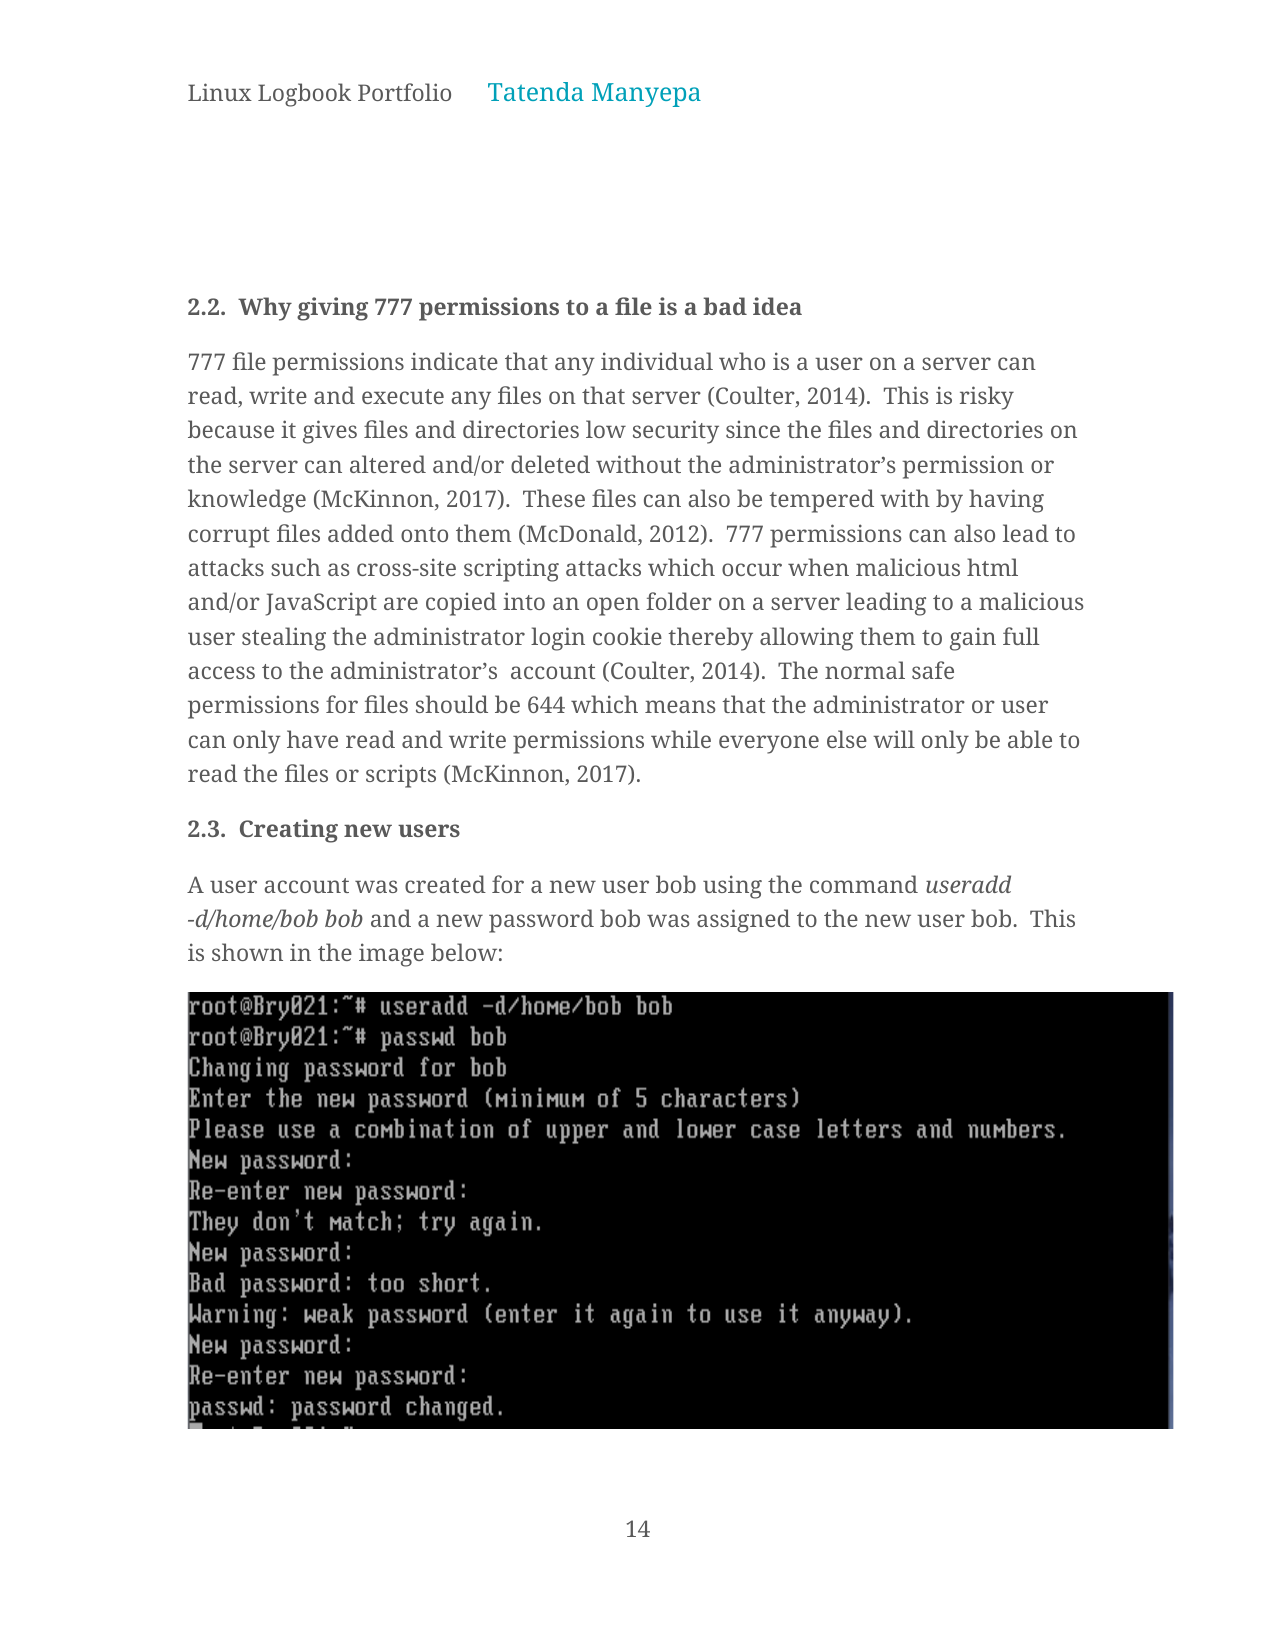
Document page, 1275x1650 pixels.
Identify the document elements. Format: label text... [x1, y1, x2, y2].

list 2.3. Creating new users [187, 813, 1087, 844]
list 777 file permissions indicate that any individual who is a user on a server can read, write and execute any files on that server (Coulter, 2014). This is risky because it gives files and directories low security since the files and directories on the server can altered and/or deleted without the administrator’s permission or knowledge (McKinnon, 2017). These files can also be tempered with by having corrupt files added onto them (McDonald, 2012). 777 permissions can also lead to attacks such as cross-site scripting attacks which occur when malicious html and/or JavaScript are copied into an open folder on a server leading to a malicious user stealing the administrator login cookie thereby allowing them to gain full access to the administrator’s account (Coulter, 2014). The normal safe permissions for files should be 644 which means that the administrator or user can only have read and write permissions while everyone else will only be able to read the files or scripts (McKinnon, 2017). [187, 346, 1087, 789]
list A user account was created for a new user bob using the command useradd -d/home/bob bob and a new password bob was assigned to the new user bob. This is shown in the image below: [187, 868, 1087, 968]
picture [187, 992, 1174, 1429]
list 2.2. Why giving 777 permissions to a file is a bad idea [187, 290, 1087, 322]
